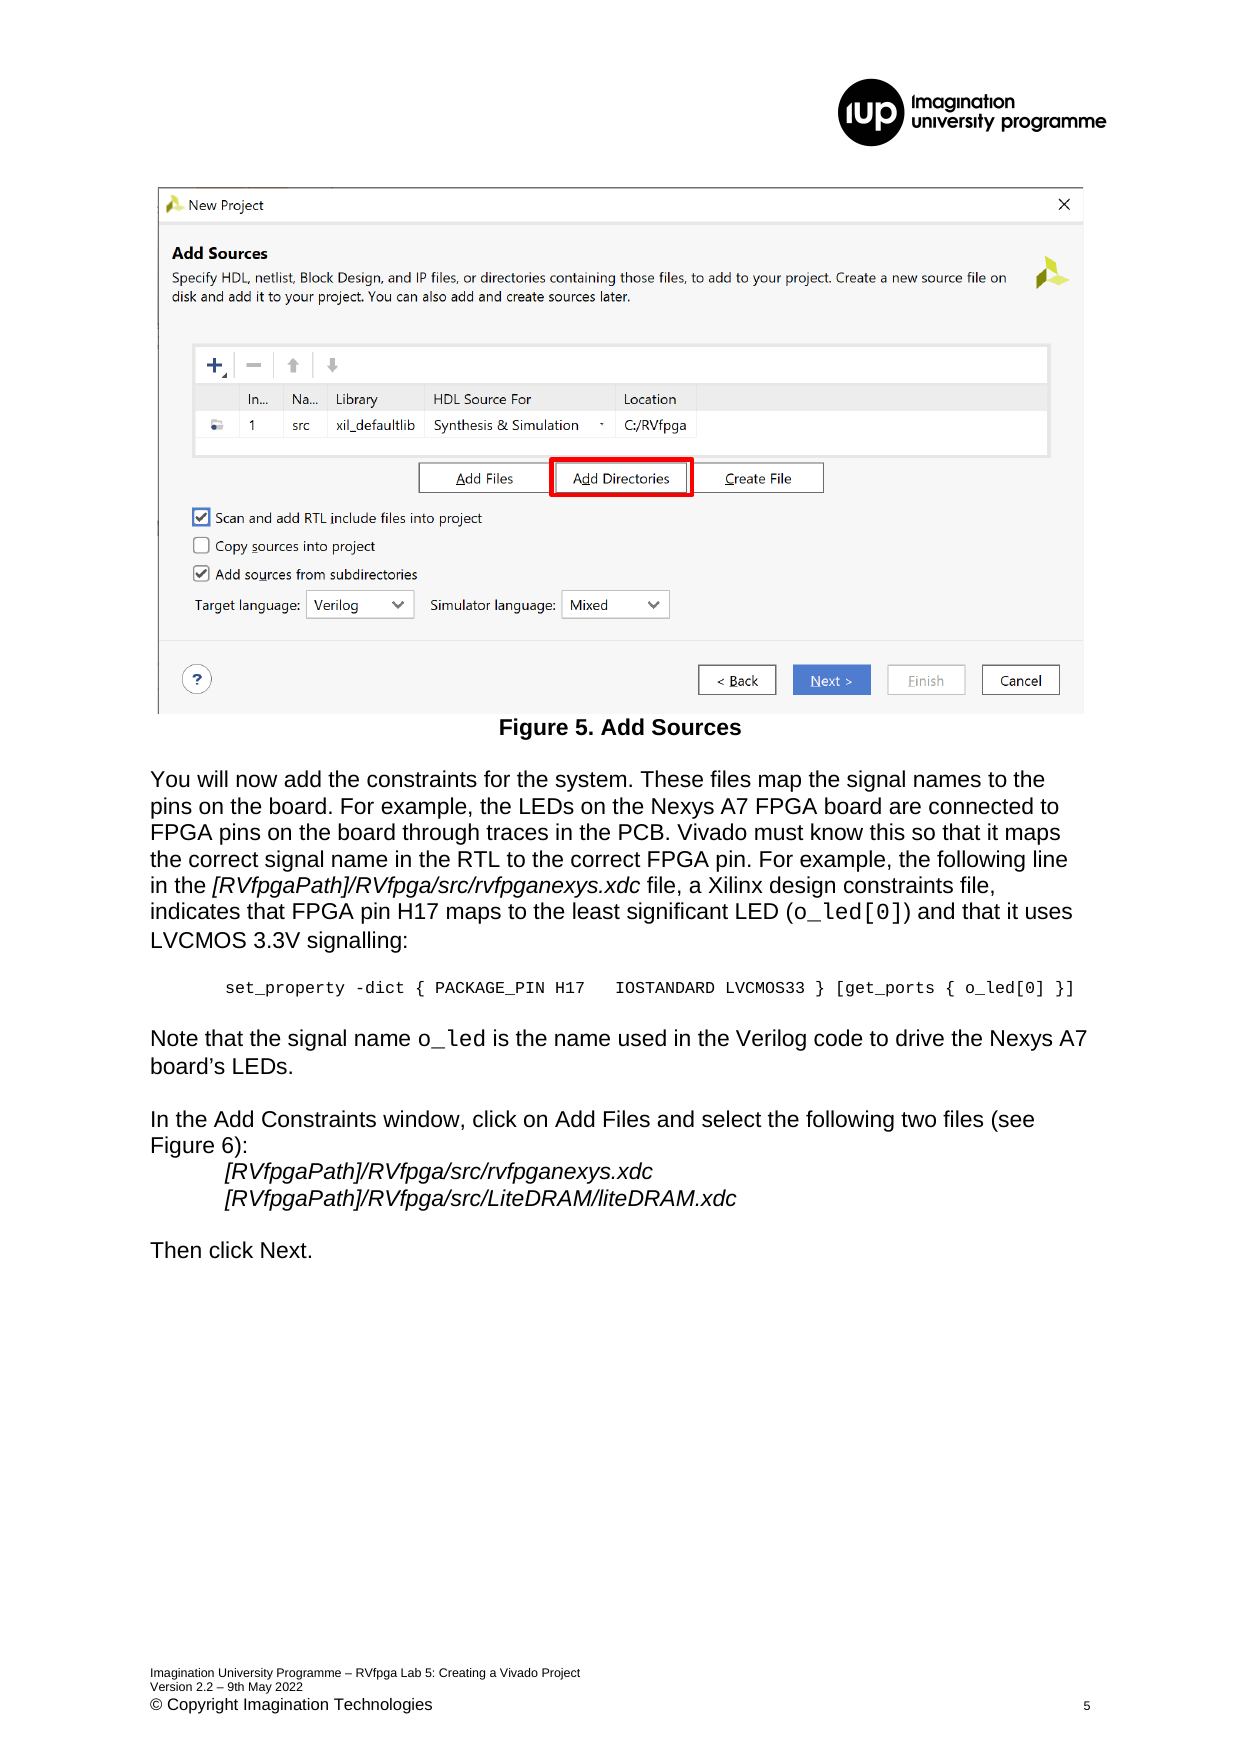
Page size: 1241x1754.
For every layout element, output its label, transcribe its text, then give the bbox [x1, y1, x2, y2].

text [RVfpgaPath]/RVfpga/src/LiteDRAM/liteDRAM.xdc [225, 1184, 1090, 1211]
picture [157, 187, 1084, 714]
text In the Add Constraints window, click on Add Files and select the following two files (see Figure 6): [150, 1106, 1090, 1158]
text Note that the signal name o_led is the name used in the Verilog code to drive the Nexys A7 board’s LEDs. [150, 1024, 1090, 1079]
picture [837, 77, 1108, 148]
text set_property -dict { PACKAGE_PIN H17 IOSTANDARD LVCMOS33 } [get_ports { o_led[0] }] [150, 979, 1090, 998]
text Then click Next. [150, 1237, 1090, 1264]
text You will now add the constraints for the system. These files map the signal names to the pins on the board. For example, the LEDs on the Nexys A7 FPGA board are connected to FPGA pins on the board through traces in the PCB. Vivado must know this so that it maps the correct signal name in the RTL to the correct FPGA pin. For example, the following line in the [RVfpgaPath]/RVfpga/src/rvfpganexys.xdc file, a Xilinx design constraints file, indicates that FPGA pin H17 maps to the least significant LED (o_led[0]) and that it uses LVCMOS 3.3V signalling: [150, 766, 1090, 953]
text Figure 5. Add Sources [150, 714, 1090, 740]
text [RVfpgaPath]/RVfpga/src/rvfpganexys.xdc [225, 1158, 1090, 1184]
